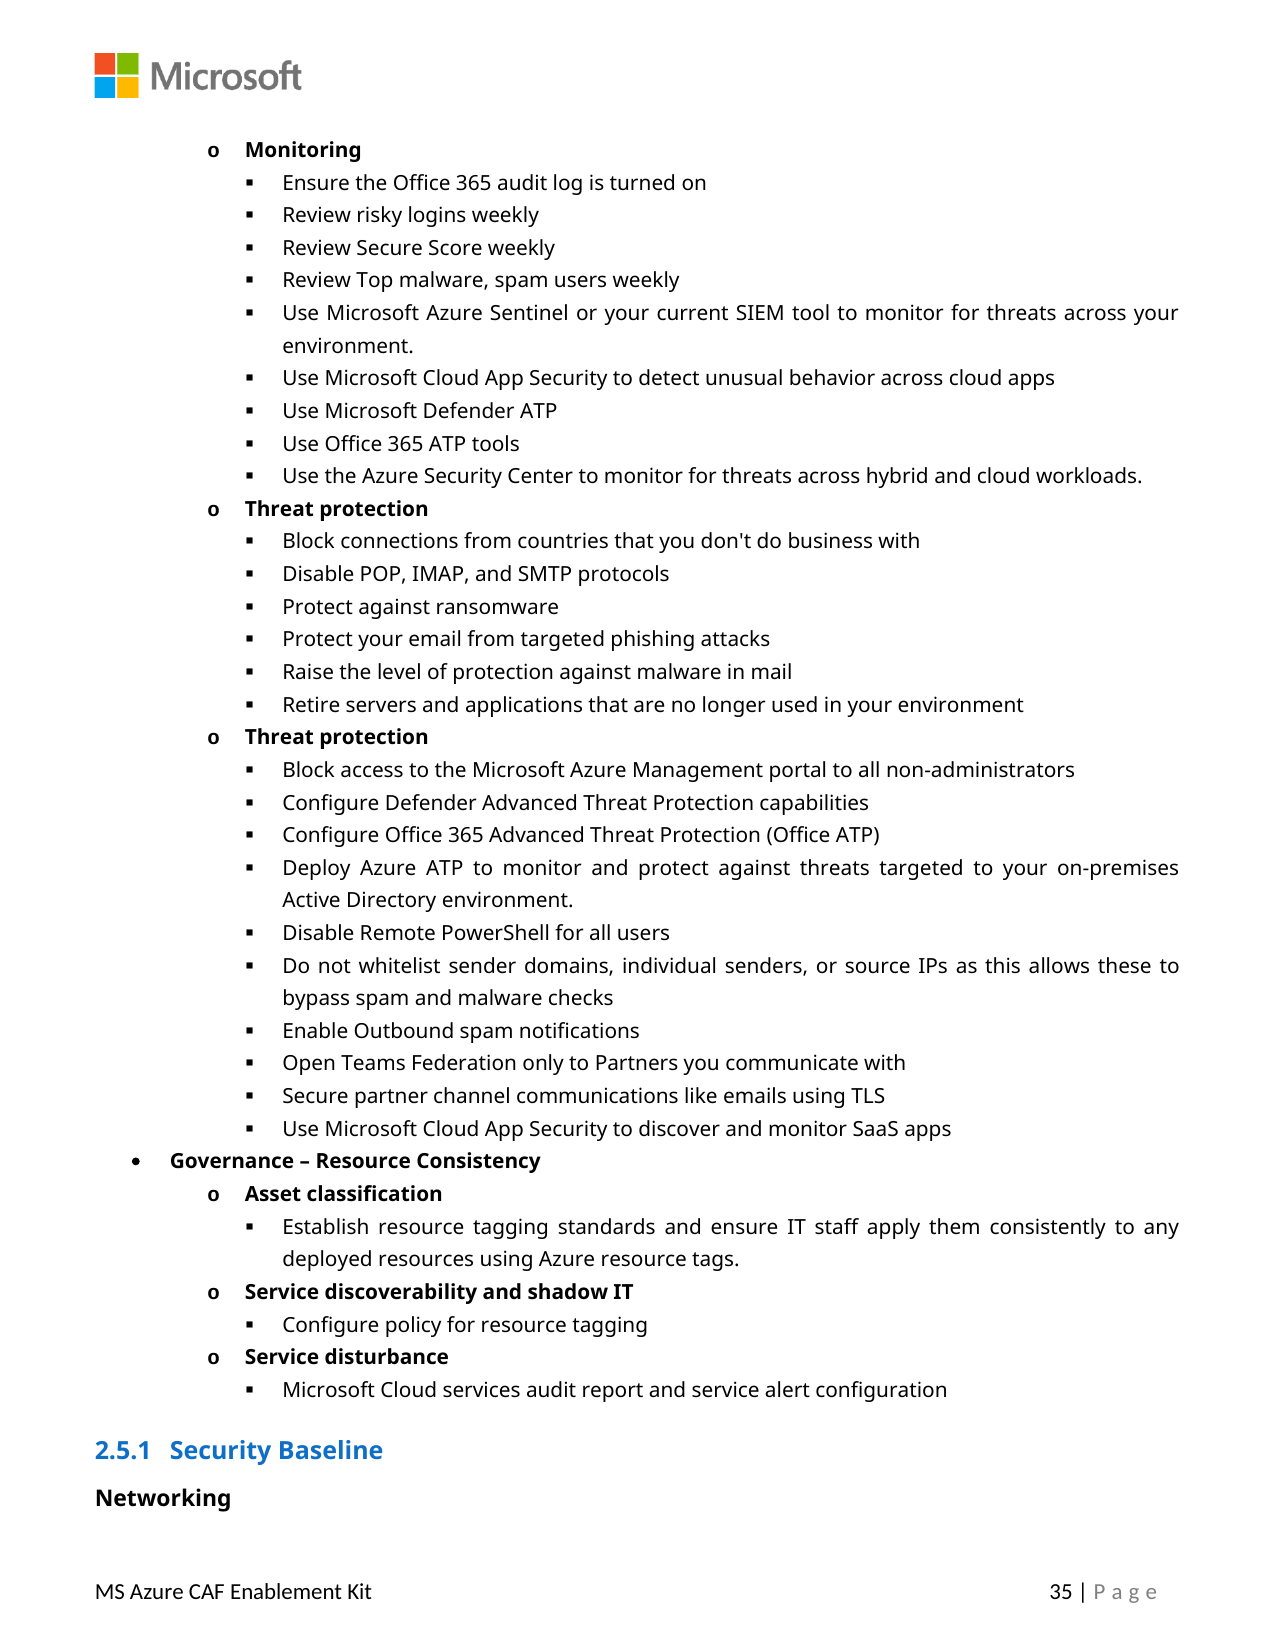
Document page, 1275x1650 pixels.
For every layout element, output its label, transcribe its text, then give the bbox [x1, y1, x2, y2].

list Secure partner channel communications like emails using TLS [244, 1081, 1181, 1109]
list Threat protection [207, 494, 1181, 522]
list Service discoverability and shadow IT [207, 1277, 1181, 1306]
list Service disturbance [207, 1342, 1181, 1371]
list Open Teams Federation only to Partners you communicate with [244, 1048, 1181, 1077]
list Block access to the Microsoft Azure Management portal to all non-administrators [244, 755, 1181, 783]
list Raise the level of protection against malware in mail [244, 657, 1181, 686]
text Networking [94, 1479, 1181, 1513]
list Establish resource tagging standards and ensure IT staff apply them consistently to any deployed resources using Azure resource tags. [244, 1212, 1181, 1273]
list Configure Office 365 Advanced Threat Protection (Office ATP) [244, 820, 1181, 849]
picture [94, 53, 302, 98]
list Disable Remote PowerShell for all users [244, 918, 1181, 947]
list Governance – Resource Consistency [132, 1146, 1181, 1175]
list Protect against ransomware [244, 592, 1181, 620]
list Review Top malware, spam users weekly [244, 266, 1181, 294]
list Monitoring [207, 135, 1181, 163]
list Enable Outbound spam notifications [244, 1016, 1181, 1044]
list Do not whitelist sender domains, individual senders, or source IPs as this allows these to bypass spam and malware checks [244, 951, 1181, 1012]
list Asset classification [207, 1179, 1181, 1207]
list Disable POP, IMAP, and SMTP protocols [244, 559, 1181, 588]
list Block connections from countries that you don't do business with [244, 527, 1181, 555]
subtitle Security Baseline [94, 1433, 1181, 1467]
list Threat protection [207, 722, 1181, 751]
list Use Office 365 ATP tools [244, 429, 1181, 457]
list Configure Defender Advanced Threat Protection capabilities [244, 788, 1181, 816]
list Ensure the Office 365 audit log is turned on [244, 168, 1181, 196]
list Microsoft Cloud services audit report and service alert configuration [244, 1375, 1181, 1404]
list Use Microsoft Cloud App Security to detect unusual behavior across cloud apps [244, 363, 1181, 392]
list Use Microsoft Defender ATP [244, 396, 1181, 424]
list Use the Azure Security Center to monitor for threats across hybrid and cloud workloads. [244, 461, 1181, 490]
list Deploy Azure ATP to monitor and protect against threats targeted to your on-premises Active Directory environment. [244, 853, 1181, 914]
list Retire servers and applications that are no longer used in your environment [244, 690, 1181, 718]
list Review risky logins weekly [244, 200, 1181, 229]
list Configure policy for resource tagging [244, 1310, 1181, 1338]
list Use Microsoft Cloud App Security to discover and monitor SaaS apps [244, 1114, 1181, 1142]
list Review Secure Score weekly [244, 233, 1181, 261]
list Protect your email from targeted phishing attacks [244, 624, 1181, 653]
list Use Microsoft Azure Sentinel or your current SIEM tool to monitor for threats across your environment. [244, 298, 1181, 359]
